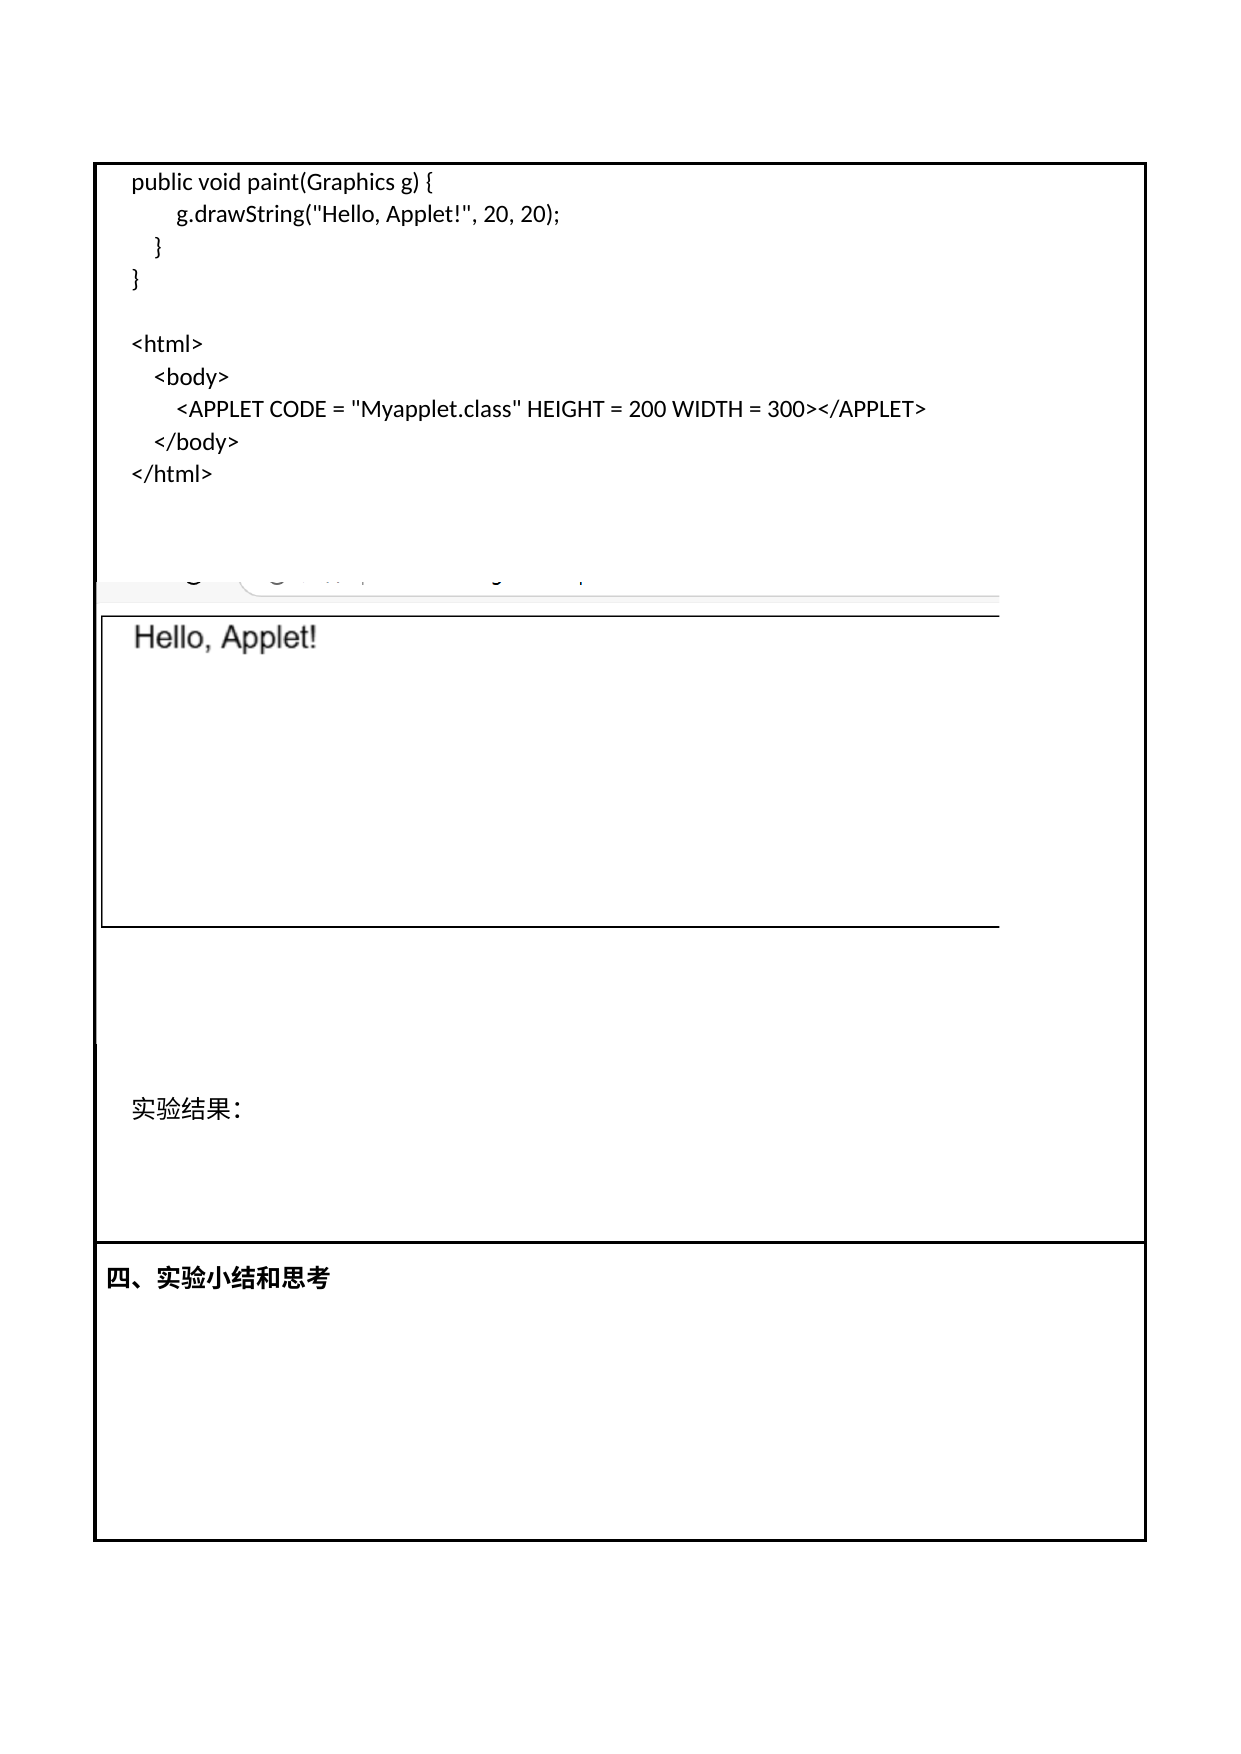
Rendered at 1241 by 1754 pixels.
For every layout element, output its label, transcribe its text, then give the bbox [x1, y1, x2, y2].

table_cell 实验小结和思考 [97, 1244, 1144, 1539]
picture [96, 582, 1000, 1044]
table_cell public void paint(Graphics g) { g.drawString("Hello, Applet!", 20, 20); } } <html> <body> <APPLET CODE = "Myapplet.class" HEIGHT = 200 WIDTH = 300></APPLET> </body> </html> 实验结果： [97, 165, 1144, 1241]
